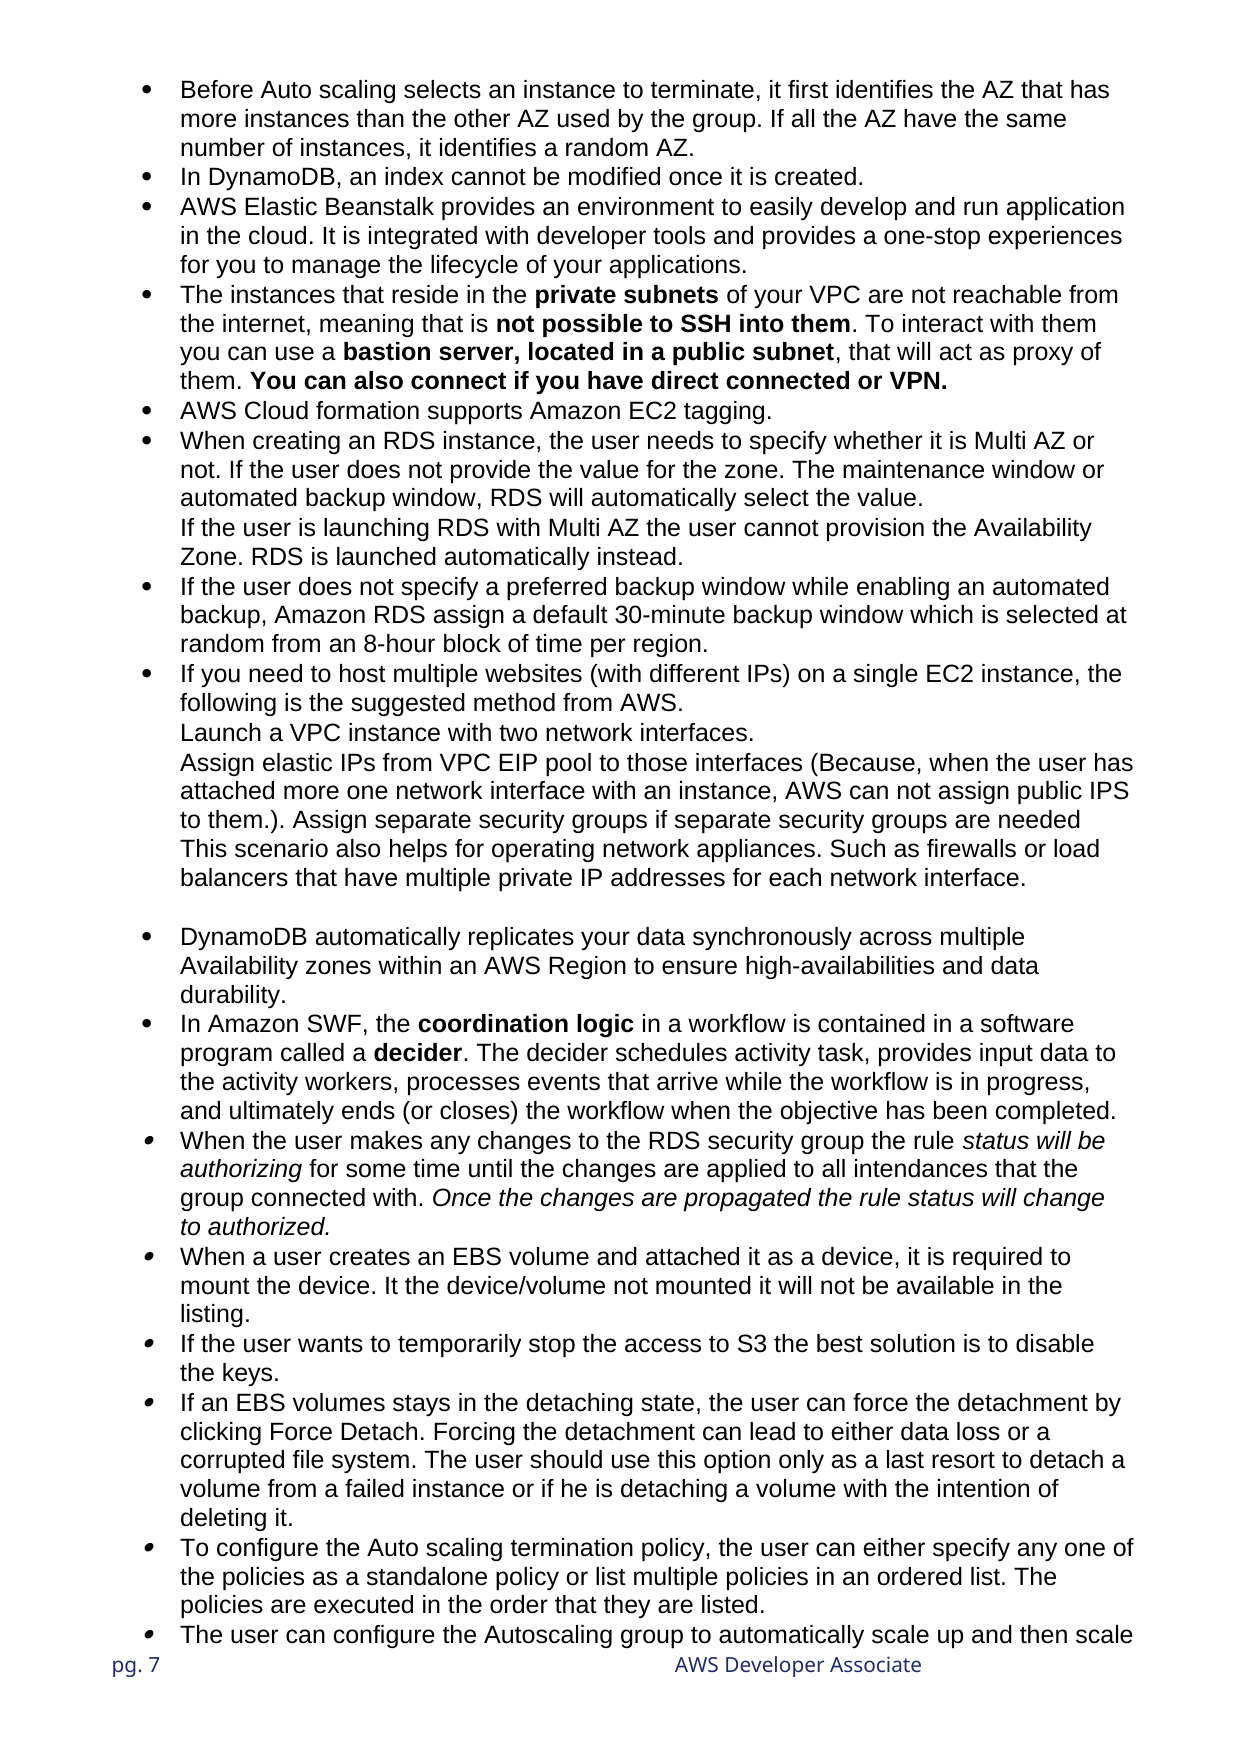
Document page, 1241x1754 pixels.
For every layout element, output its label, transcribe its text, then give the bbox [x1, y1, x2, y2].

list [142, 1620, 1135, 1649]
list The instances that reside in the private subnets of your VPC are not reachable from the internet, meaning that is not possible to SSH into them. To interact with them you can use a bastion server, located in a public subnet, that will act as proxy of them. You can also connect if you have direct connected or VPN. [142, 280, 1135, 395]
list When the user makes any changes to the RDS security group the rule status will be authorizing for some time until the changes are applied to all intendances that the group connected with. Once the changes are propagated the rule status will change to authorized. [142, 1126, 1135, 1241]
list AWS Elastic Beanstalk provides an environment to easily develop and run application in the cloud. It is integrated with developer tools and provides a one-stop experiences for you to manage the lifecycle of your applications. [142, 192, 1135, 279]
list In DynamoDB, an index cannot be modified once it is created. [142, 162, 1135, 191]
list Before Auto scaling selects an instance to terminate, it first identifies the AZ that has more instances than the other AZ used by the group. If all the AZ have the same number of instances, it identifies a random AZ. [142, 75, 1135, 161]
list Assign elastic IPs from VPC EIP pool to those interfaces (Because, when the user has attached more one network interface with an instance, AWS can not assign public IPS to them.). Assign separate security groups if separate security groups are needed This scenario also helps for operating network appliances. Such as firewalls or load balancers that have multiple private IP addresses for each network interface. [180, 747, 1135, 891]
list To configure the Auto scaling termination policy, the user can either specify any one of the policies as a standalone policy or list multiple policies in an ordered list. The policies are executed in the order that they are listed. [142, 1533, 1135, 1619]
list If you need to host multiple websites (with different IPs) on a single EC2 instance, the following is the suggested method from AWS. [142, 659, 1135, 717]
list If the user wants to temporarily stop the access to S3 the best solution is to disable the keys. [142, 1329, 1135, 1387]
list AWS Cloud formation supports Amazon EC2 tagging. [142, 396, 1135, 425]
list If the user is launching RDS with Multi AZ the user cannot provision the Availability Zone. RDS is launched automatically instead. [180, 513, 1135, 571]
list In Amazon SWF, the coordination logic in a workflow is contained in a software program called a decider. The decider schedules activity task, provides input data to the activity workers, processes events that arrive while the workflow is in progress, and ultimately ends (or closes) the workflow when the objective has been completed. [142, 1009, 1135, 1124]
list When a user creates an EBS volume and attached it as a device, it is required to mount the device. It the device/volume not mounted it will not be available in the listing. [142, 1242, 1135, 1328]
list DynamoDB automatically replicates your data synchronously across multiple Availability zones within an AWS Region to ensure high-availabilities and data durability. [142, 922, 1135, 1008]
list If the user does not specify a preferred backup window while enabling an automated backup, Amazon RDS assign a default 30-minute backup window which is selected at random from an 8-hour block of time per region. [142, 572, 1135, 658]
list When creating an RDS instance, the user needs to specify whether it is Multi AZ or not. If the user does not provide the value for the zone. The maintenance window or automated backup window, RDS will automatically select the value. [142, 426, 1135, 512]
list If an EBS volumes stays in the detaching state, the user can force the detachment by clicking Force Detach. Forcing the detachment can lead to either data loss or a corrupted file system. The user should use this option only as a last resort to detach a volume from a failed instance or if he is detaching a volume with the intention of deleting it. [142, 1388, 1135, 1532]
list Launch a VPC instance with two network interfaces. [180, 718, 1135, 746]
